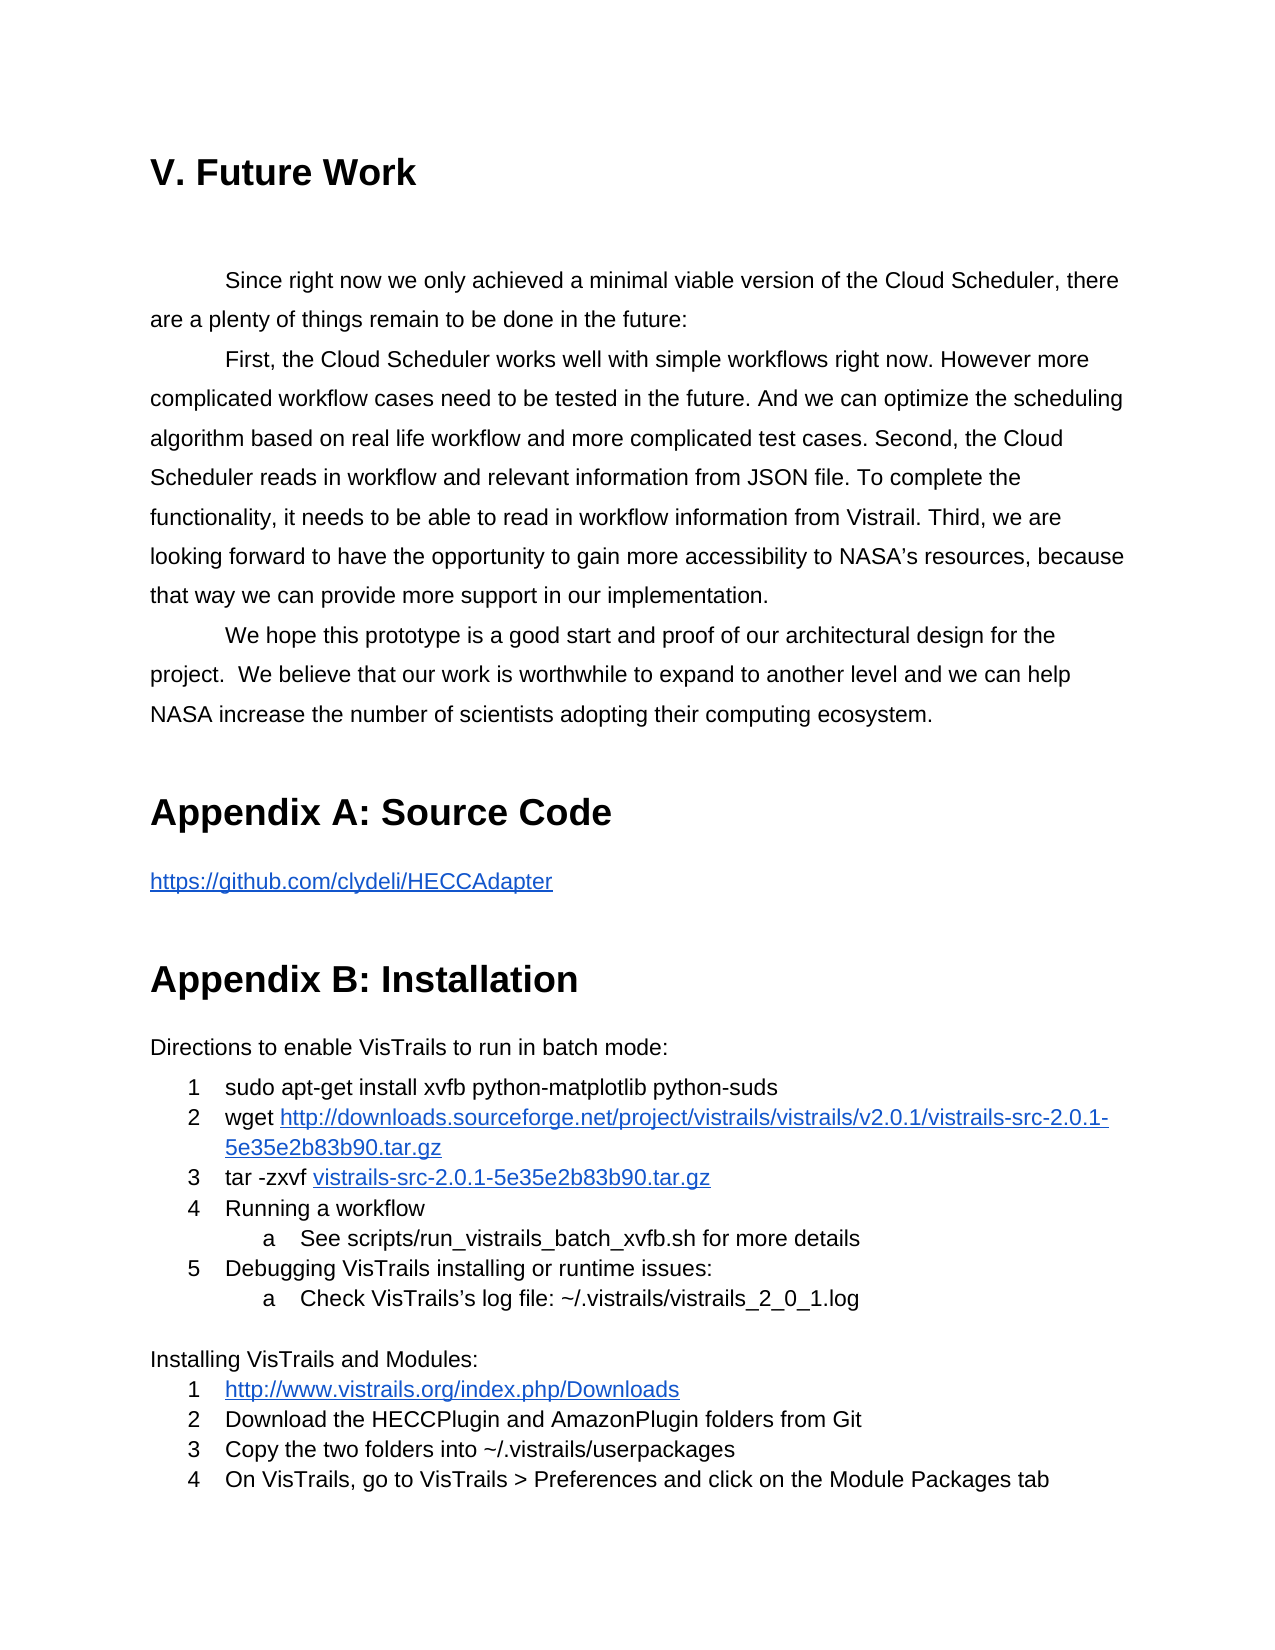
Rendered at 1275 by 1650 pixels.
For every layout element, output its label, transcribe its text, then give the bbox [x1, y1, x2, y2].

text Since right now we only achieved a minimal viable version of the Cloud Scheduler, there are a plenty of things remain to be done in the future: [150, 267, 1125, 332]
list http://www.vistrails.org/index.php/Downloads [187, 1376, 1125, 1402]
text https://github.com/clydeli/HECCAdapter [150, 868, 1125, 894]
subtitle V. Future Work [150, 150, 1125, 193]
list Check VisTrails’s log file: ~/.vistrails/vistrails_2_0_1.log [262, 1285, 1125, 1312]
list Download the HECCPlugin and AmazonPlugin folders from Git [187, 1406, 1125, 1432]
text First, the Cloud Scheduler works well with simple workflows right now. However more complicated workflow cases need to be tested in the future. And we can optimize the scheduling algorithm based on real life workflow and more complicated test cases. Second, the Cloud Scheduler reads in workflow and relevant information from JSON file. To complete the functionality, it needs to be able to read in workflow information from Vistrail. Third, we are looking forward to have the opportunity to gain more accessibility to NASA’s resources, because that way we can provide more support in our implementation. [150, 346, 1125, 609]
text Directions to enable VisTrails to run in batch mode: [150, 1034, 1125, 1061]
list Copy the two folders into ~/.vistrails/userpackages [187, 1436, 1125, 1463]
text Installing VisTrails and Modules: [150, 1346, 1125, 1372]
text We hope this prototype is a good start and proof of our architectural design for the project. We believe that our work is worthwhile to expand to another level and we can help NASA increase the number of scientists adopting their computing ecosystem. [150, 622, 1125, 727]
subtitle Appendix B: Installation [150, 957, 1125, 1000]
list tar -zxvf vistrails-src-2.0.1-5e35e2b83b90.tar.gz [187, 1164, 1125, 1191]
list Running a workflow [187, 1194, 1125, 1221]
list See scripts/run_vistrails_batch_xvfb.sh for more details [262, 1225, 1125, 1251]
list On VisTrails, go to VisTrails > Preferences and click on the Module Packages tab [187, 1466, 1125, 1493]
subtitle Appendix A: Source Code [150, 790, 1125, 833]
list wget http://downloads.sourceforge.net/project/vistrails/vistrails/v2.0.1/vistrails-src-2.0.1-5e35e2b83b90.tar.gz [187, 1104, 1125, 1161]
list sudo apt-get install xvfb python-matplotlib python-suds [187, 1074, 1125, 1100]
list Debugging VisTrails installing or runtime issues: [187, 1255, 1125, 1281]
